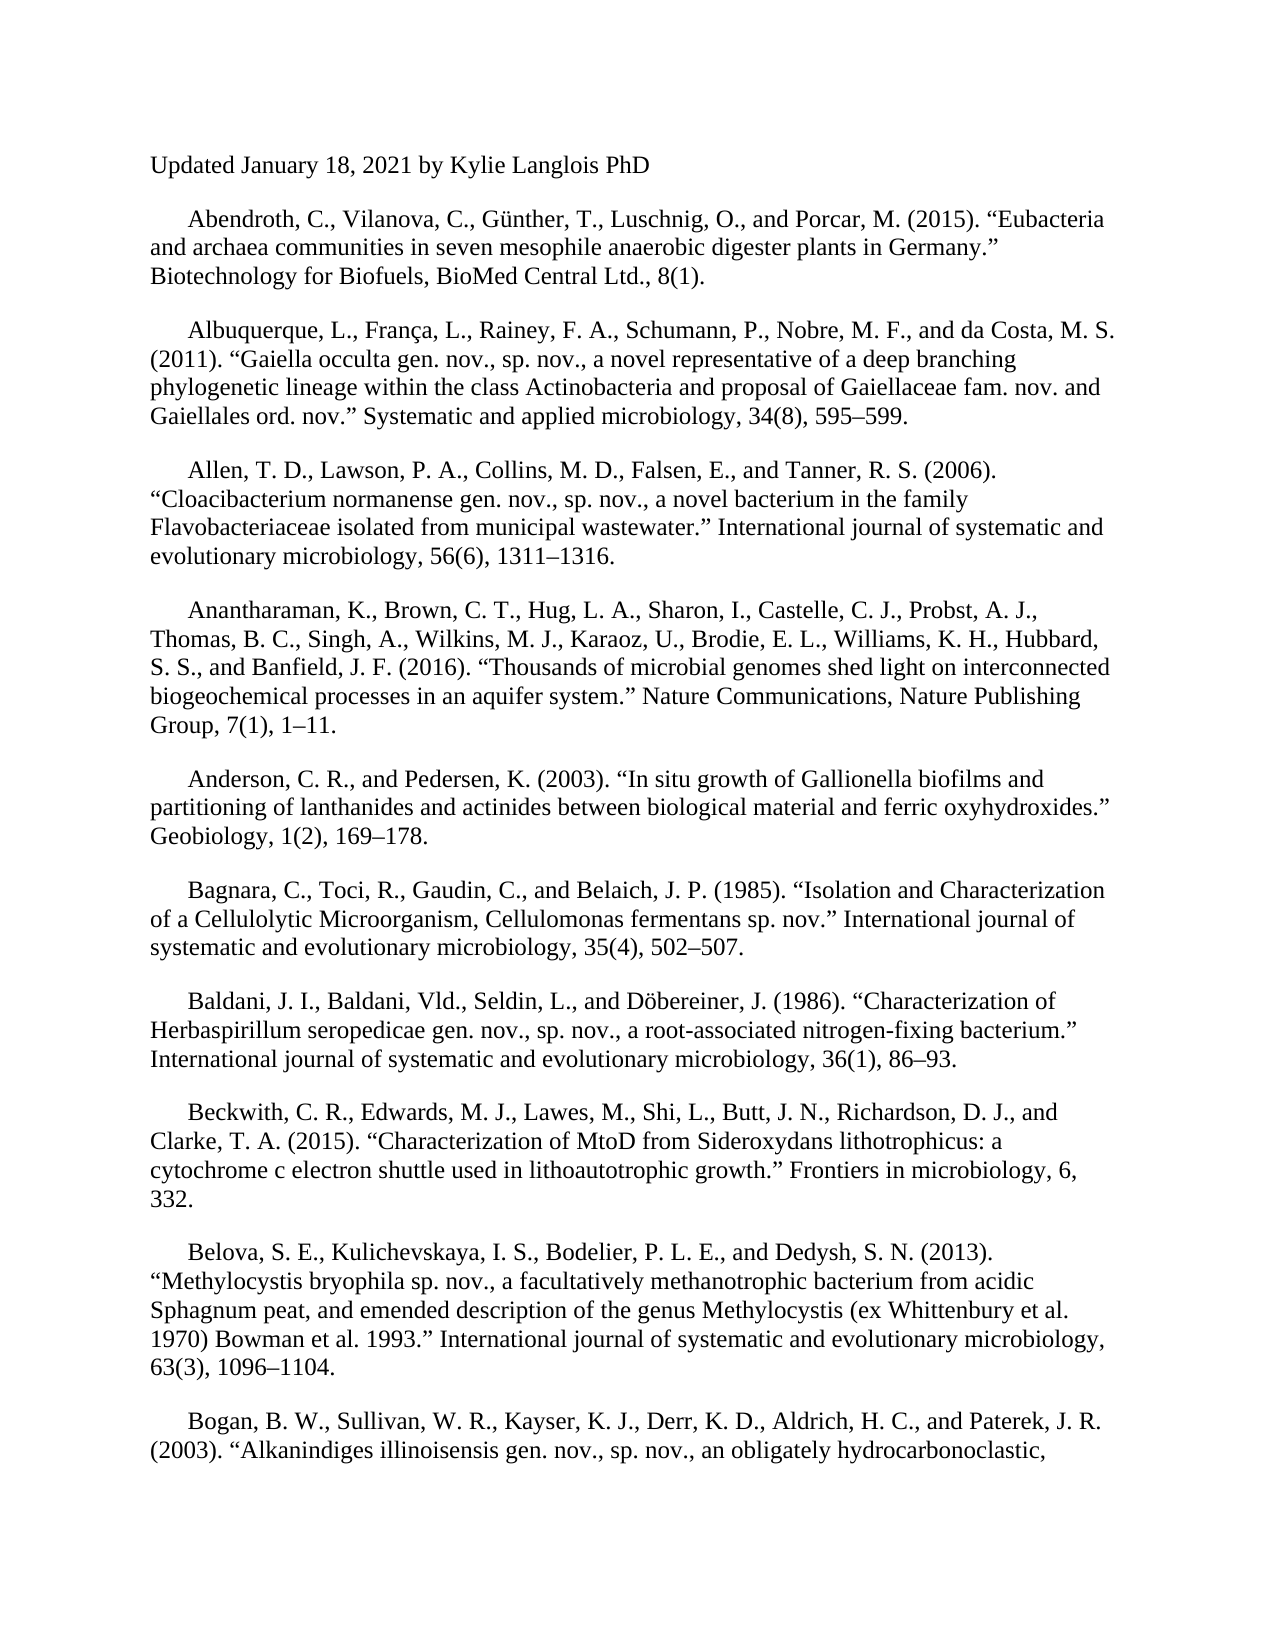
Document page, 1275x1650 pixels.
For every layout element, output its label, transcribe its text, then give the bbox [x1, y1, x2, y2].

text Anderson, C. R., and Pedersen, K. (2003). “In situ growth of Gallionella biofilms and partitioning of lanthanides and actinides between biological material and ferric oxyhydroxides.” Geobiology, 1(2), 169–178. [150, 764, 1125, 850]
text Abendroth, C., Vilanova, C., Günther, T., Luschnig, O., and Porcar, M. (2015). “Eubacteria and archaea communities in seven mesophile anaerobic digester plants in Germany.” Biotechnology for Biofuels, BioMed Central Ltd., 8(1). [150, 204, 1125, 290]
text Updated January 18, 2021 by Kylie Langlois PhD [150, 150, 1125, 179]
text Belova, S. E., Kulichevskaya, I. S., Bodelier, P. L. E., and Dedysh, S. N. (2013). “Methylocystis bryophila sp. nov., a facultatively methanotrophic bacterium from acidic Sphagnum peat, and emended description of the genus Methylocystis (ex Whittenbury et al. 1970) Bowman et al. 1993.” International journal of systematic and evolutionary microbiology, 63(3), 1096–1104. [150, 1237, 1125, 1381]
text Allen, T. D., Lawson, P. A., Collins, M. D., Falsen, E., and Tanner, R. S. (2006). “Cloacibacterium normanense gen. nov., sp. nov., a novel bacterium in the family Flavobacteriaceae isolated from municipal wastewater.” International journal of systematic and evolutionary microbiology, 56(6), 1311–1316. [150, 455, 1125, 570]
text Beckwith, C. R., Edwards, M. J., Lawes, M., Shi, L., Butt, J. N., Richardson, D. J., and Clarke, T. A. (2015). “Characterization of MtoD from Sideroxydans lithotrophicus: a cytochrome c electron shuttle used in lithoautotrophic growth.” Frontiers in microbiology, 6, 332. [150, 1097, 1125, 1212]
text Bagnara, C., Toci, R., Gaudin, C., and Belaich, J. P. (1985). “Isolation and Characterization of a Cellulolytic Microorganism, Cellulomonas fermentans sp. nov.” International journal of systematic and evolutionary microbiology, 35(4), 502–507. [150, 875, 1125, 961]
text Albuquerque, L., França, L., Rainey, F. A., Schumann, P., Nobre, M. F., and da Costa, M. S. (2011). “Gaiella occulta gen. nov., sp. nov., a novel representative of a deep branching phylogenetic lineage within the class Actinobacteria and proposal of Gaiellaceae fam. nov. and Gaiellales ord. nov.” Systematic and applied microbiology, 34(8), 595–599. [150, 315, 1125, 430]
text Baldani, J. I., Baldani, Vld., Seldin, L., and Döbereiner, J. (1986). “Characterization of Herbaspirillum seropedicae gen. nov., sp. nov., a root-associated nitrogen-fixing bacterium.” International journal of systematic and evolutionary microbiology, 36(1), 86–93. [150, 986, 1125, 1072]
text Anantharaman, K., Brown, C. T., Hug, L. A., Sharon, I., Castelle, C. J., Probst, A. J., Thomas, B. C., Singh, A., Wilkins, M. J., Karaoz, U., Brodie, E. L., Williams, K. H., Hubbard, S. S., and Banfield, J. F. (2016). “Thousands of microbial genomes shed light on interconnected biogeochemical processes in an aquifer system.” Nature Communications, Nature Publishing Group, 7(1), 1–11. [150, 595, 1125, 739]
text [150, 1406, 1125, 1464]
